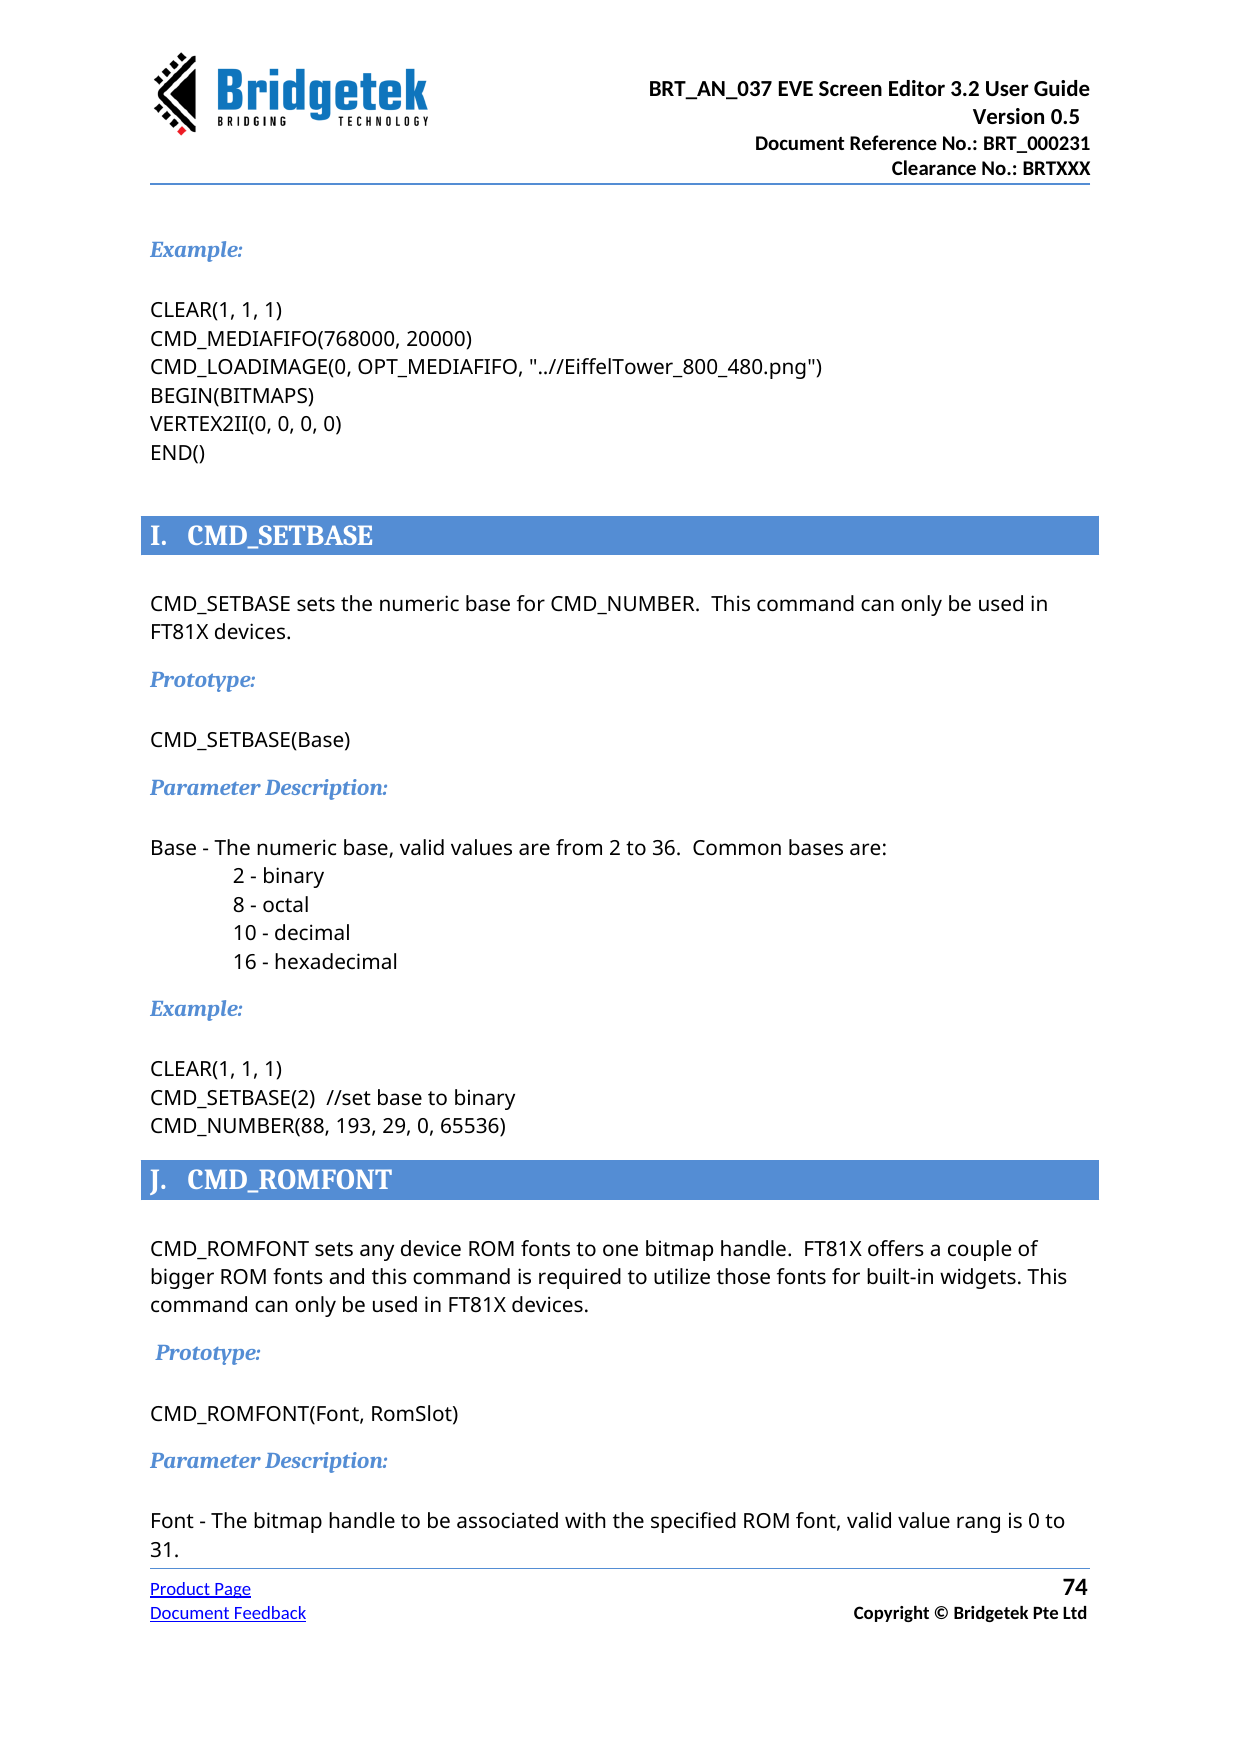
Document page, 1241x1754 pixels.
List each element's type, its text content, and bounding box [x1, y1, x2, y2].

subtitle Parameter Description: [150, 1448, 1090, 1474]
text CMD_LOADIMAGE(0, OPT_MEDIAFIFO, "..//EiffelTower_800_480.png") [150, 352, 1090, 381]
subtitle CMD_SETBASE [142, 517, 1098, 554]
text CMD_SETBASE(2) //set base to binary [150, 1083, 1090, 1111]
text Base - The numeric base, valid values are from 2 to 36. Common bases are: [150, 833, 1090, 861]
text CLEAR(1, 1, 1) [150, 296, 1090, 324]
text CMD_SETBASE sets the numeric base for CMD_NUMBER. This command can only be used in FT81X devices. [150, 589, 1090, 646]
subtitle Prototype: [150, 666, 1090, 693]
text 8 - octal [150, 890, 1090, 918]
text BEGIN(BITMAPS) [150, 381, 1090, 409]
subtitle Example: [150, 996, 1090, 1022]
text CMD_NUMBER(88, 193, 29, 0, 65536) [150, 1111, 1090, 1139]
text VERTEX2II(0, 0, 0, 0) [150, 409, 1090, 438]
text 2 - binary [150, 861, 1090, 890]
text END() [150, 438, 1090, 466]
text CMD_MEDIAFIFO(768000, 20000) [150, 324, 1090, 352]
text CMD_SETBASE(Base) [150, 725, 1090, 753]
text 16 - hexadecimal [150, 947, 1090, 975]
text 10 - decimal [150, 918, 1090, 947]
subtitle Prototype: [150, 1340, 1090, 1366]
picture [146, 48, 429, 137]
text CMD_ROMFONT sets any device ROM fonts to one bitmap handle. FT81X offers a couple of bigger ROM fonts and this command is required to utilize those fonts for built-in widgets. This command can only be used in FT81X devices. [150, 1234, 1090, 1319]
subtitle Parameter Description: [150, 774, 1090, 801]
subtitle CMD_ROMFONT [142, 1161, 1098, 1199]
subtitle Example: [150, 237, 1090, 263]
text CLEAR(1, 1, 1) [150, 1054, 1090, 1083]
text CMD_ROMFONT(Font, RomSlot) [150, 1399, 1090, 1427]
text Font - The bitmap handle to be associated with the specified ROM font, valid value rang is 0 to 31. [150, 1507, 1090, 1563]
